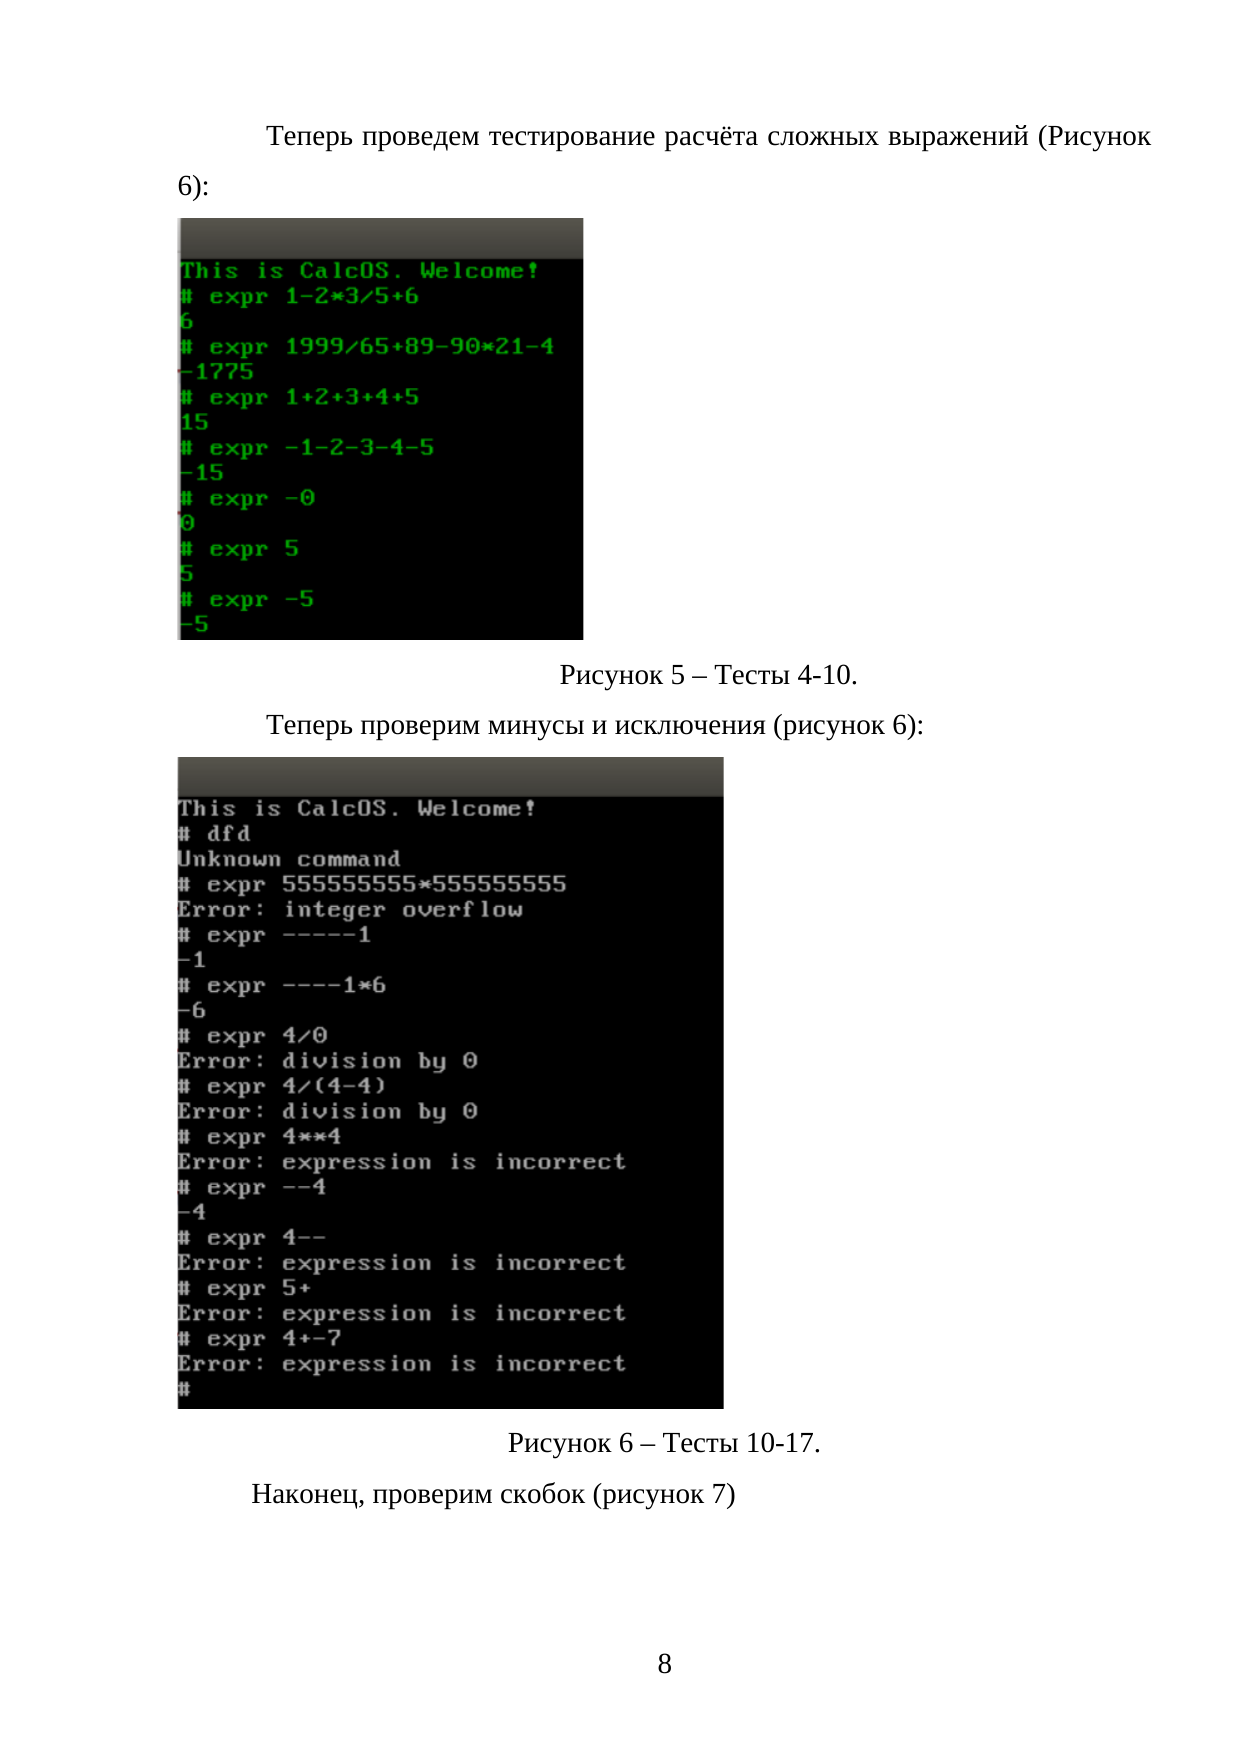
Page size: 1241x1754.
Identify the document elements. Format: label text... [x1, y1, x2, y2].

picture [177, 218, 584, 640]
text Теперь проведем тестирование расчёта сложных выражений (Рисунок 6): [177, 118, 1152, 202]
text Рисунок 6 – Тесты 10-17. [177, 1426, 1152, 1459]
text Теперь проверим минусы и исключения (рисунок 6): [177, 707, 1152, 741]
text Рисунок 5 – Тесты 4-10. [177, 657, 1152, 690]
picture [177, 757, 724, 1409]
text Наконец, проверим скобок (рисунок 7) [177, 1476, 1152, 1509]
